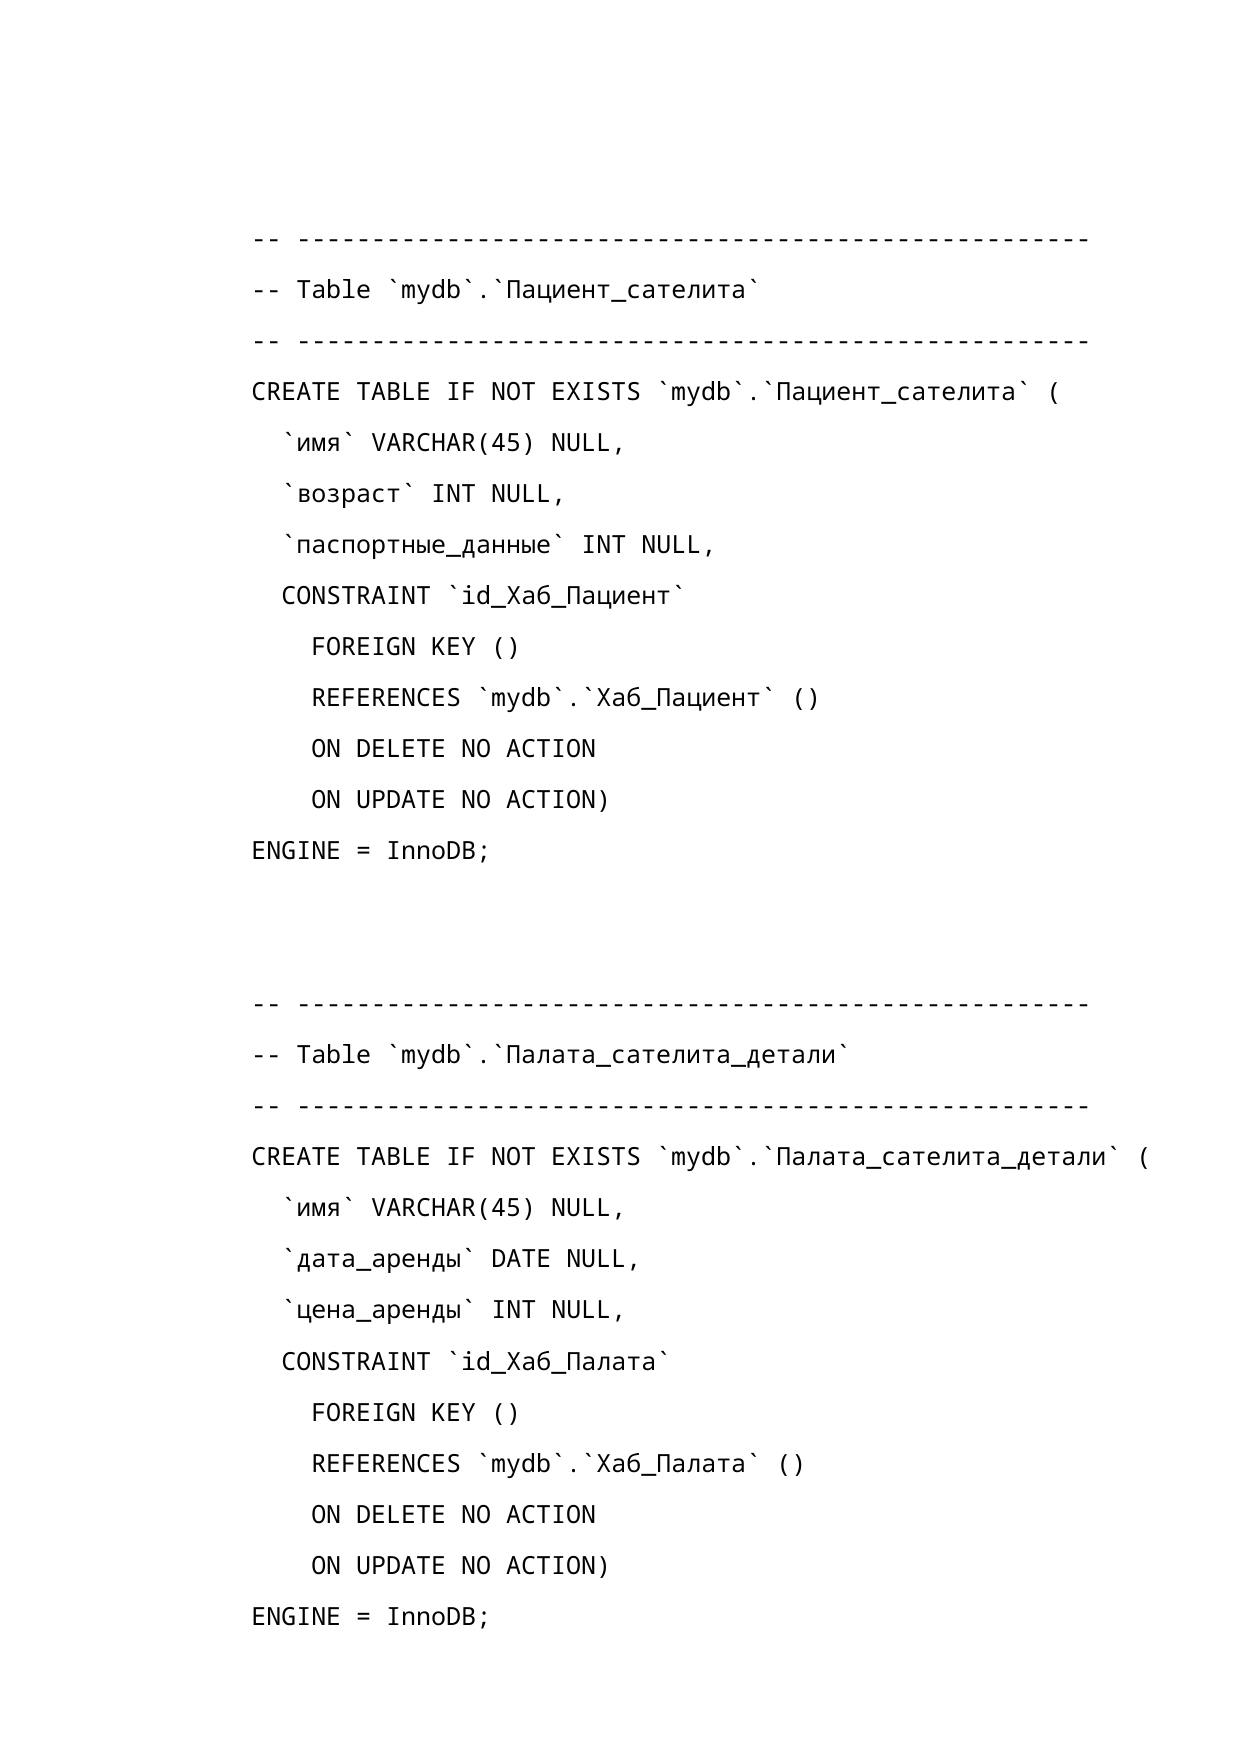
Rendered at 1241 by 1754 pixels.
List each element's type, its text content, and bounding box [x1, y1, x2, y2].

text CREATE TABLE IF NOT EXISTS `mydb`.`Пациент_сателита` ( [251, 373, 1152, 407]
text ON UPDATE NO ACTION) [251, 1547, 1152, 1581]
text `имя` VARCHAR(45) NULL, [251, 424, 1152, 458]
text `имя` VARCHAR(45) NULL, [251, 1190, 1152, 1224]
text `паспортные_данные` INT NULL, [251, 526, 1152, 561]
text `возраст` INT NULL, [251, 475, 1152, 509]
text -- ----------------------------------------------------- [251, 986, 1152, 1020]
text REFERENCES `mydb`.`Хаб_Палата` () [251, 1445, 1152, 1479]
text ENGINE = InnoDB; [251, 1598, 1152, 1632]
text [251, 322, 1152, 356]
text `дата_аренды` DATE NULL, [251, 1241, 1152, 1275]
text CONSTRAINT `id_Хаб_Палата` [251, 1343, 1152, 1377]
text ON UPDATE NO ACTION) [251, 782, 1152, 816]
text CONSTRAINT `id_Хаб_Пациент` [251, 577, 1152, 612]
text -- ----------------------------------------------------- [251, 1088, 1152, 1122]
text ON DELETE NO ACTION [251, 1496, 1152, 1530]
text ON DELETE NO ACTION [251, 731, 1152, 765]
text CREATE TABLE IF NOT EXISTS `mydb`.`Палата_сателита_детали` ( [251, 1139, 1152, 1173]
text REFERENCES `mydb`.`Хаб_Пациент` () [251, 679, 1152, 714]
text `цена_аренды` INT NULL, [251, 1292, 1152, 1326]
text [251, 220, 1152, 254]
text -- Table `mydb`.`Пациент_сателита` [251, 271, 1152, 305]
text -- Table `mydb`.`Палата_сателита_детали` [251, 1037, 1152, 1071]
text FOREIGN KEY () [251, 628, 1152, 663]
text FOREIGN KEY () [251, 1394, 1152, 1428]
text ENGINE = InnoDB; [251, 833, 1152, 867]
